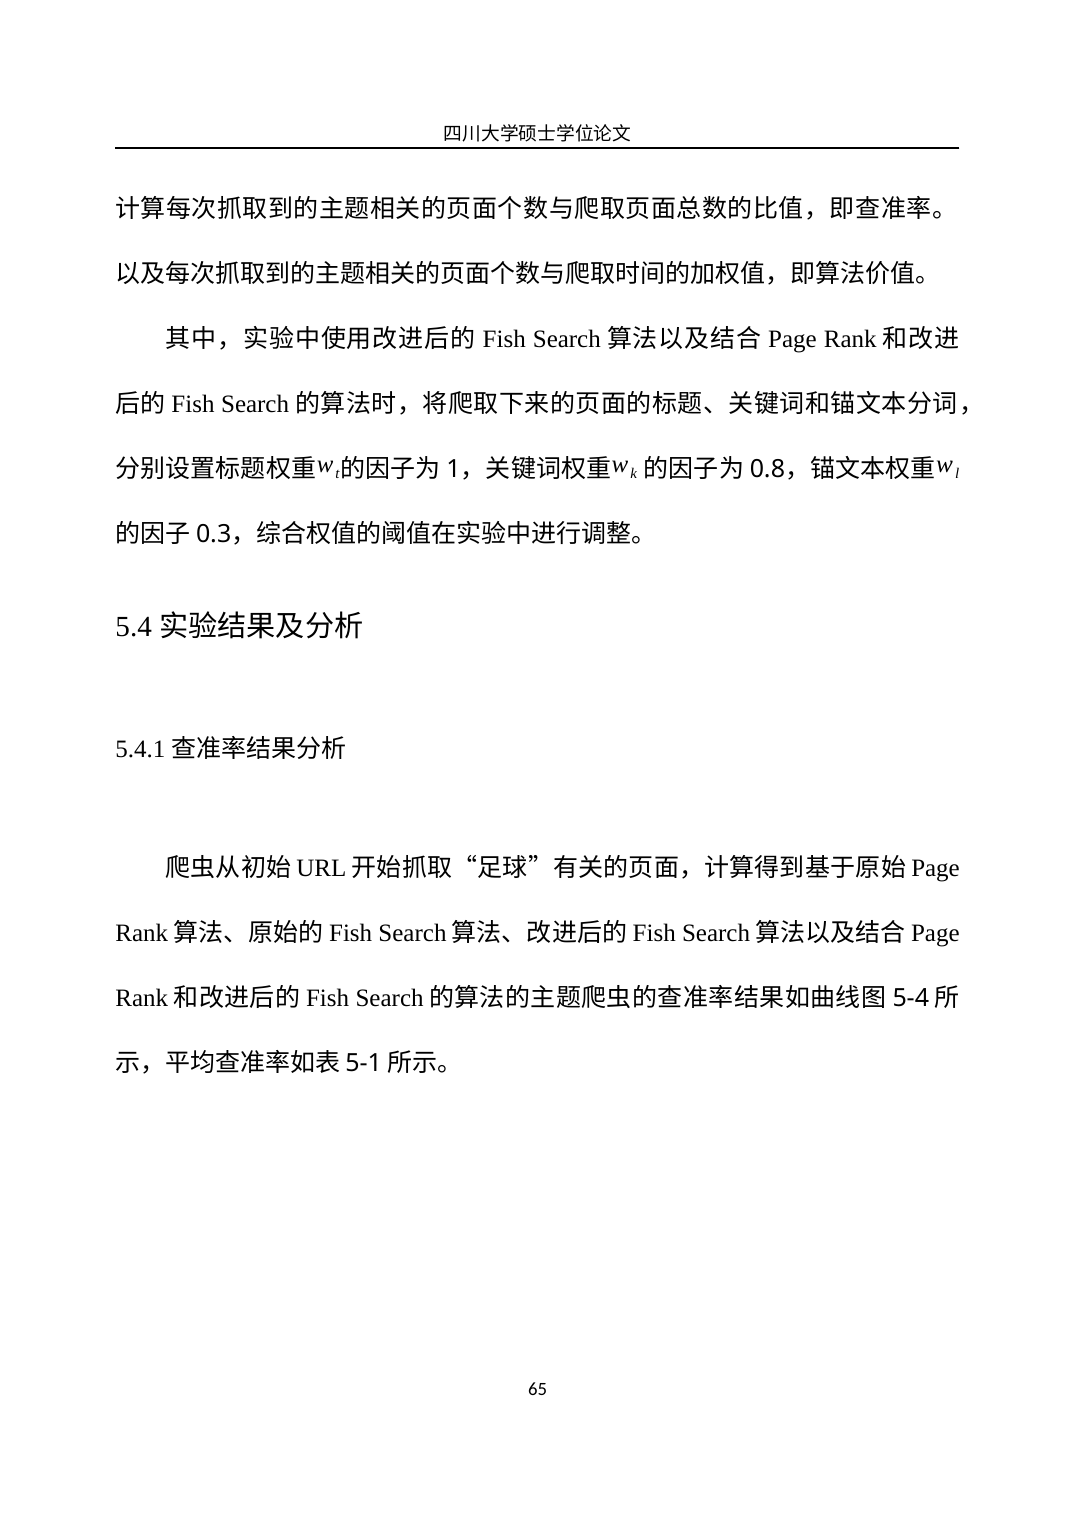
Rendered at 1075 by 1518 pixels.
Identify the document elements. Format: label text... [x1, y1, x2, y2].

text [115, 174, 959, 304]
text 爬虫从初始URL开始抓取“足球”有关的页面，计算得到基于原始Page Rank算法、原始的Fish Search算法、改进后的Fish Search算法以及结合Page Rank和改进后的Fish Search的算法的主题爬虫的查准率结果如曲线图5-4所示，平均查准率如表5-1所示。 [115, 833, 959, 1093]
subtitle 5.4 实验结果及分析 [115, 591, 959, 656]
text 其中，实验中使用改进后的Fish Search算法以及结合Page Rank和改进后的Fish Search的算法时，将爬取下来的页面的标题、关键词和锚文本分词，分别设置标题权重的因子为1，关键词权重 的因子为0.8，锚文本权重 的因子 0.3，综合权值的阈值在实验中进行调整。 [115, 304, 959, 564]
subtitle 5.4.1 查准率结果分析 [115, 714, 959, 779]
